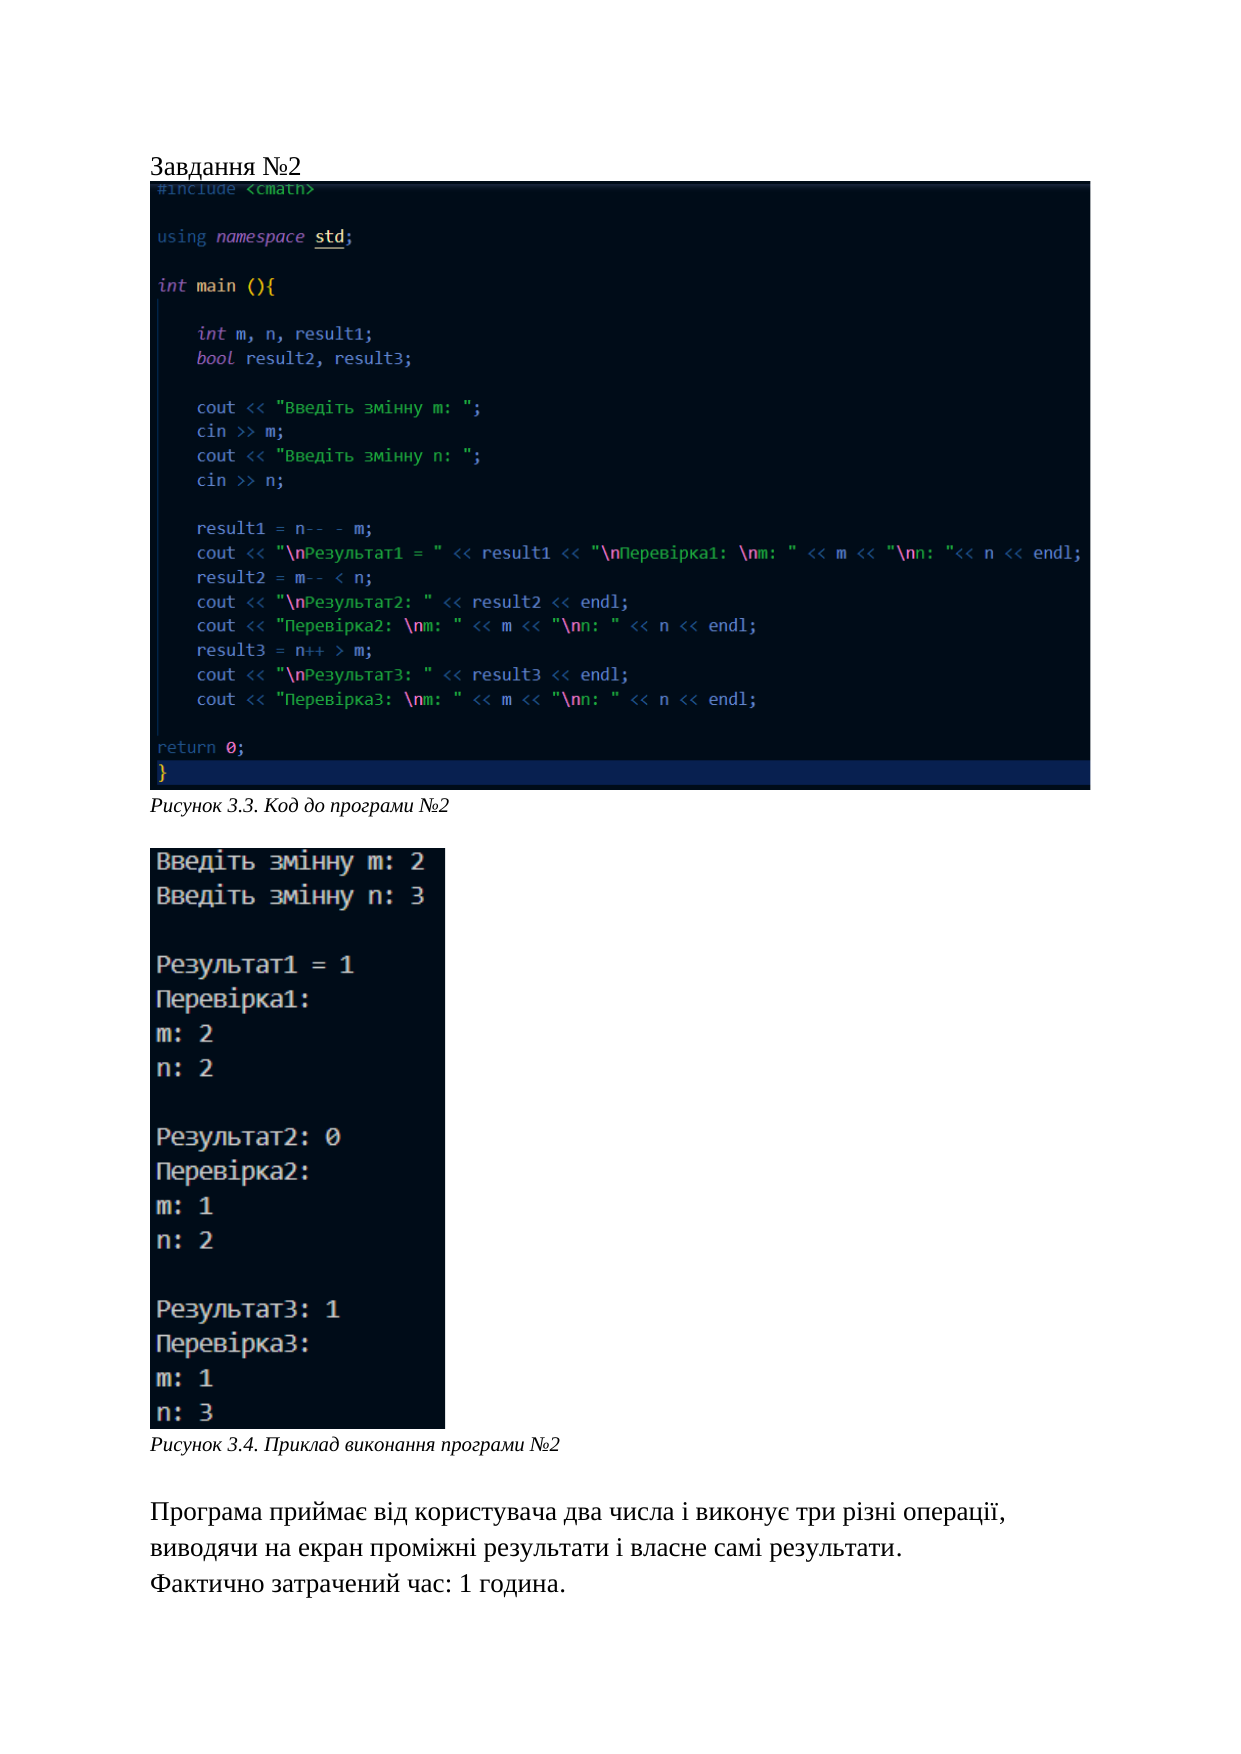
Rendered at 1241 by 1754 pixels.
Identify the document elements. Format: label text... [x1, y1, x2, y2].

picture [150, 181, 1091, 790]
text Програма приймає від користувача два числа і виконує три різні операції, виводячи на екран проміжні результати і власне самі результати. [150, 1496, 1090, 1562]
text Рисунок 3.3. Код до програми №2 [150, 793, 1090, 817]
text Фактично затрачений час: 1 година. [150, 1567, 1090, 1598]
picture [150, 848, 446, 1429]
text Завдання №2 [150, 150, 1090, 181]
text Рисунок 3.4. Приклад виконання програми №2 [150, 1432, 1090, 1456]
